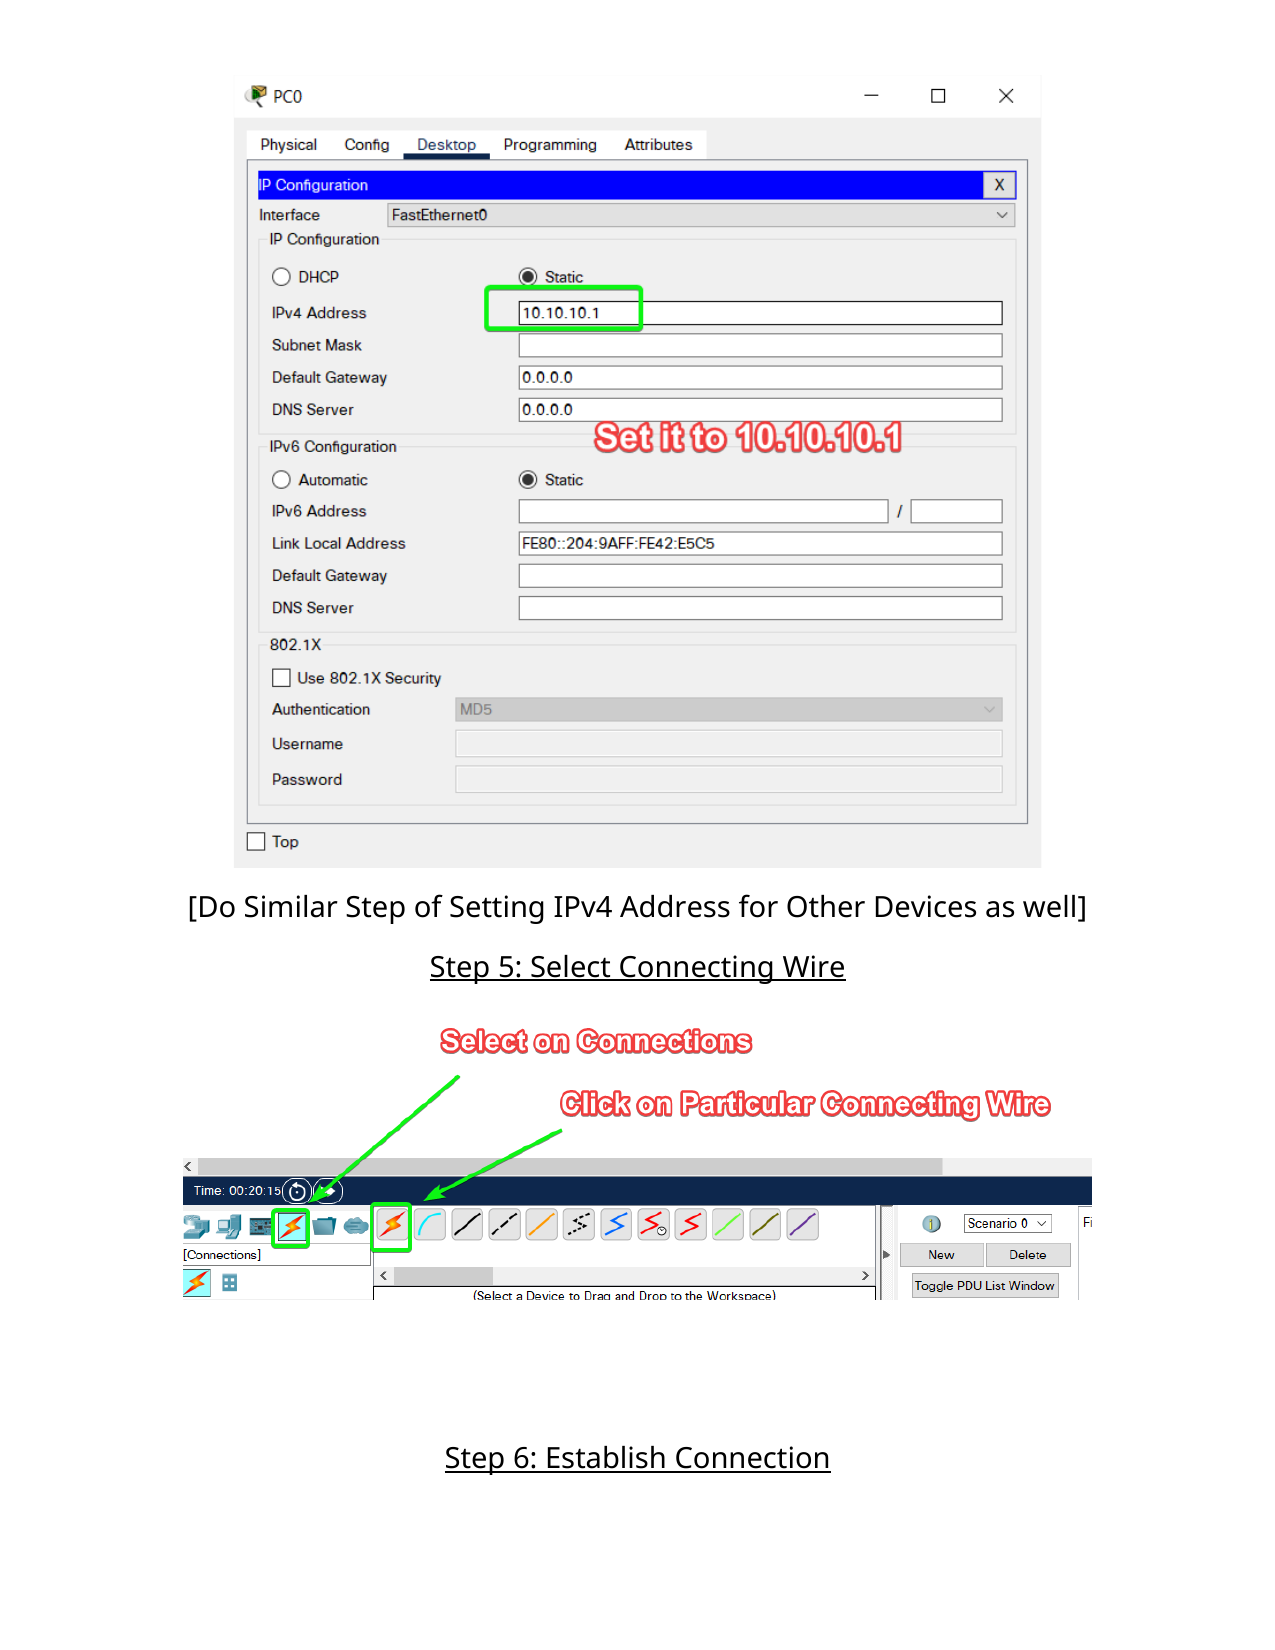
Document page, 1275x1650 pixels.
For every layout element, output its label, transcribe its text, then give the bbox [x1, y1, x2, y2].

text Step 6: Establish Connection [75, 1437, 1200, 1477]
text [Do Similar Step of Setting IPv4 Address for Other Devices as well] [75, 886, 1200, 926]
picture [183, 1005, 1092, 1300]
picture [233, 75, 1042, 868]
text Step 5: Select Connecting Wire [75, 946, 1200, 986]
